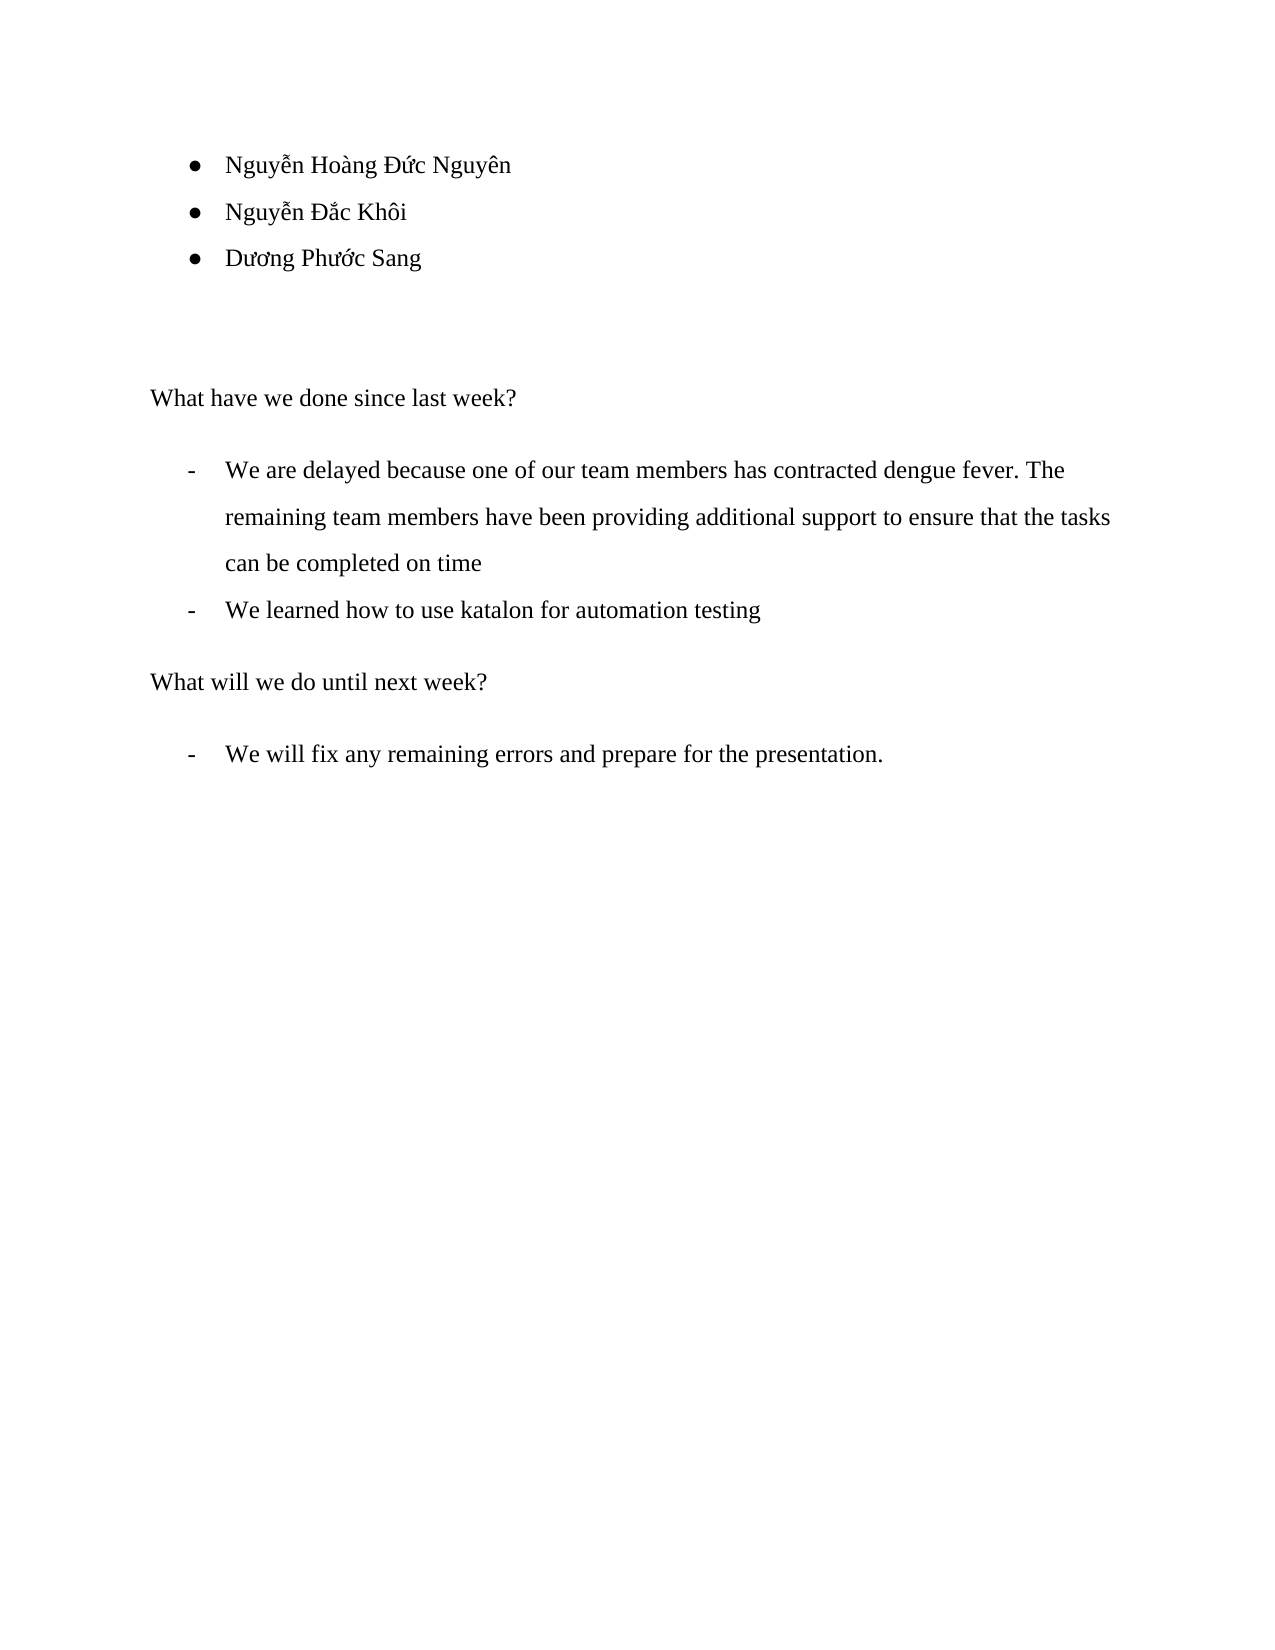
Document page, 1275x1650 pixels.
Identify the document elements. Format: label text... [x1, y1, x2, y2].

text What have we done since last week? [150, 383, 1125, 412]
list We will fix any remaining errors and prepare for the presentation. [187, 739, 1125, 768]
list Nguyễn Hoàng Đức Nguyên [187, 150, 1125, 179]
list Nguyễn Đắc Khôi [187, 197, 1125, 226]
list We are delayed because one of our team members has contracted dengue fever. The remaining team members have been providing additional support to ensure that the tasks can be completed on time [187, 455, 1125, 577]
list We learned how to use katalon for automation testing [187, 595, 1125, 624]
text What will we do until next week? [150, 667, 1125, 696]
list Dương Phước Sang [187, 243, 1125, 272]
